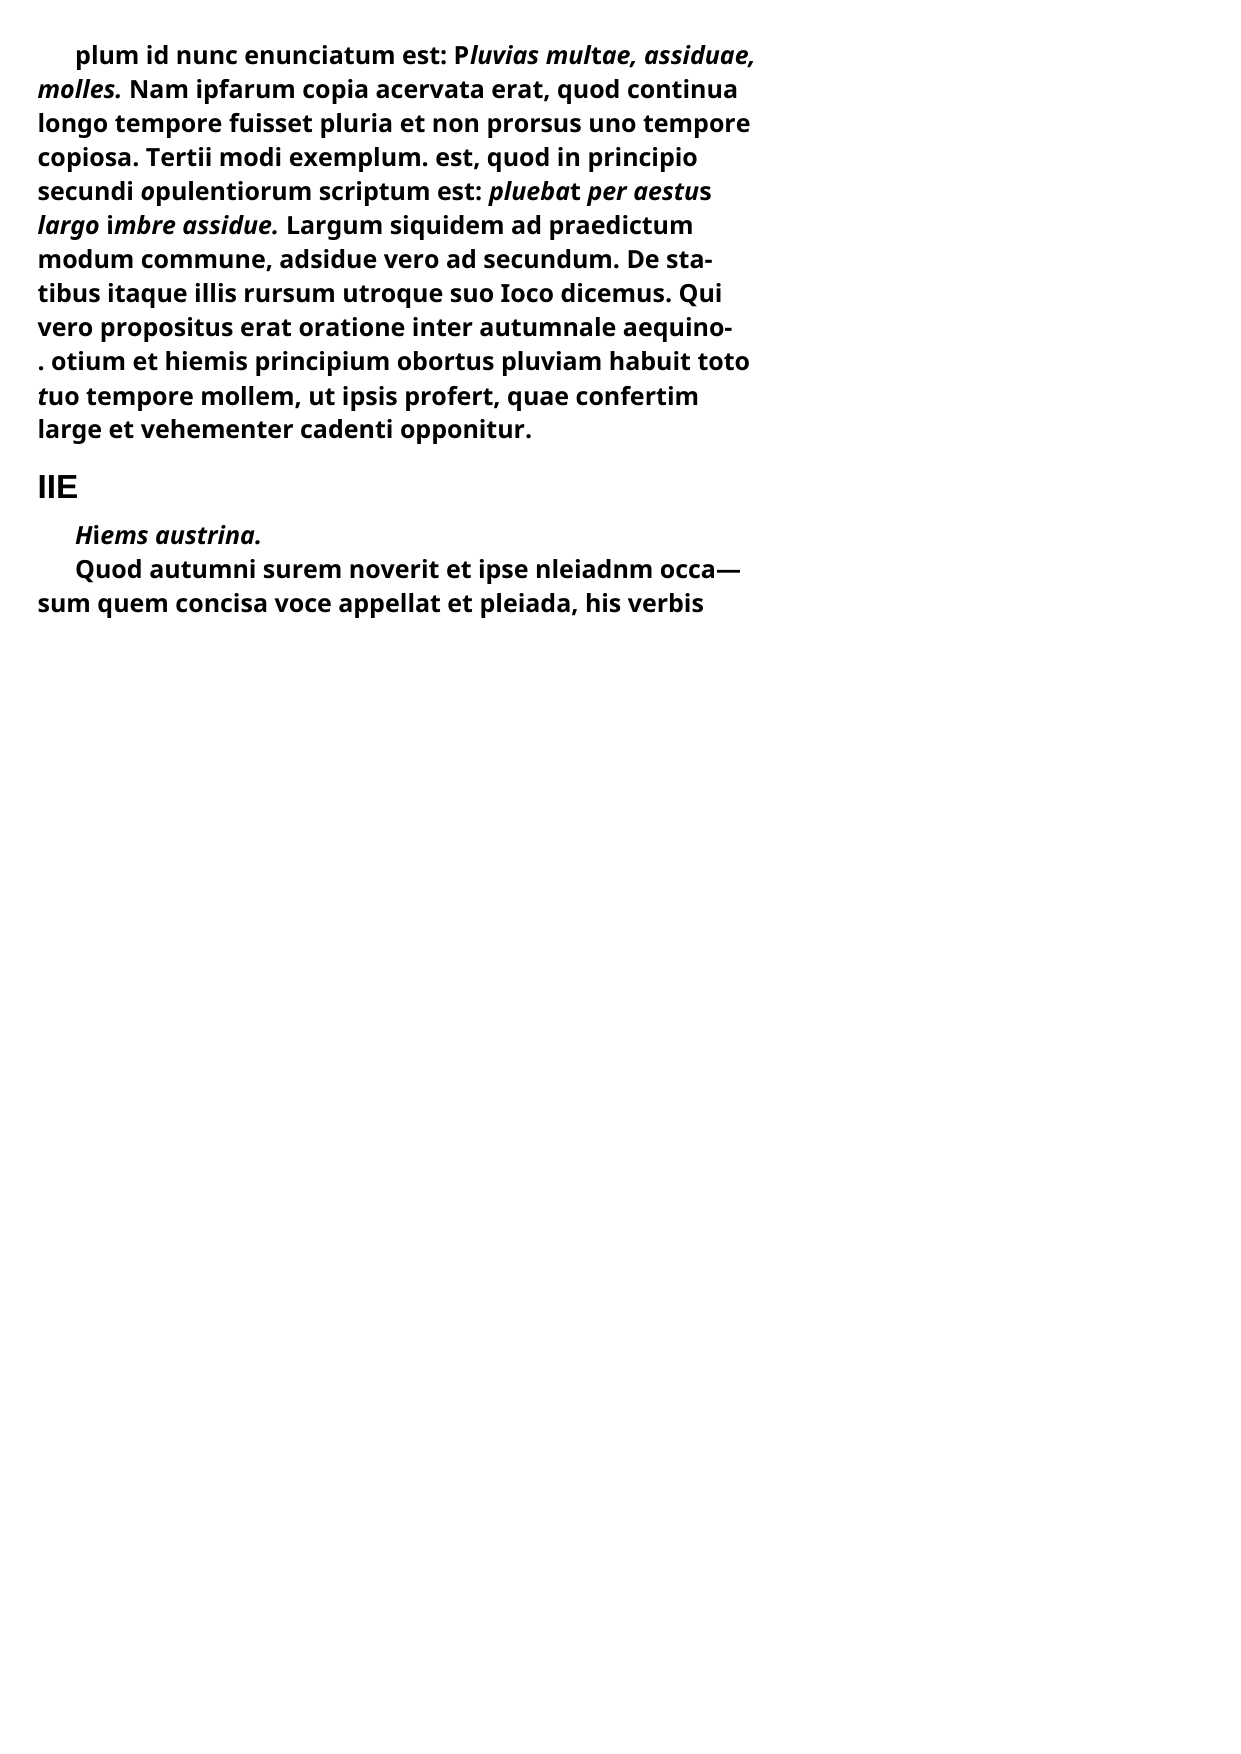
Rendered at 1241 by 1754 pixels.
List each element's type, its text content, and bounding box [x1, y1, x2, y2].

text Hiems austrina. [37, 518, 1203, 552]
subtitle IIE [37, 467, 1203, 506]
text Quod autumni surem noverit et ipse nleiadnm occa— sum quem concisa voce appellat et pleiada, his verbis [37, 552, 1203, 620]
text plum id nunc enunciatum est: Pluvias multae, assiduae, molles. Nam ipfarum copia acervata erat, quod continua longo tempore fuisset pluria et non prorsus uno tempore copiosa. Tertii modi exemplum. est, quod in principio secundi opulentiorum scriptum est: pluebat per aestus largo imbre assidue. Largum siquidem ad praedictum modum commune, adsidue vero ad secundum. De sta- tibus itaque illis rursum utroque suo Ioco dicemus. Qui vero propositus erat oratione inter autumnale aequino- . otium et hiemis principium obortus pluviam habuit toto tuo tempore mollem, ut ipsis profert, quae confertim large et vehementer cadenti opponitur. [37, 37, 1203, 446]
